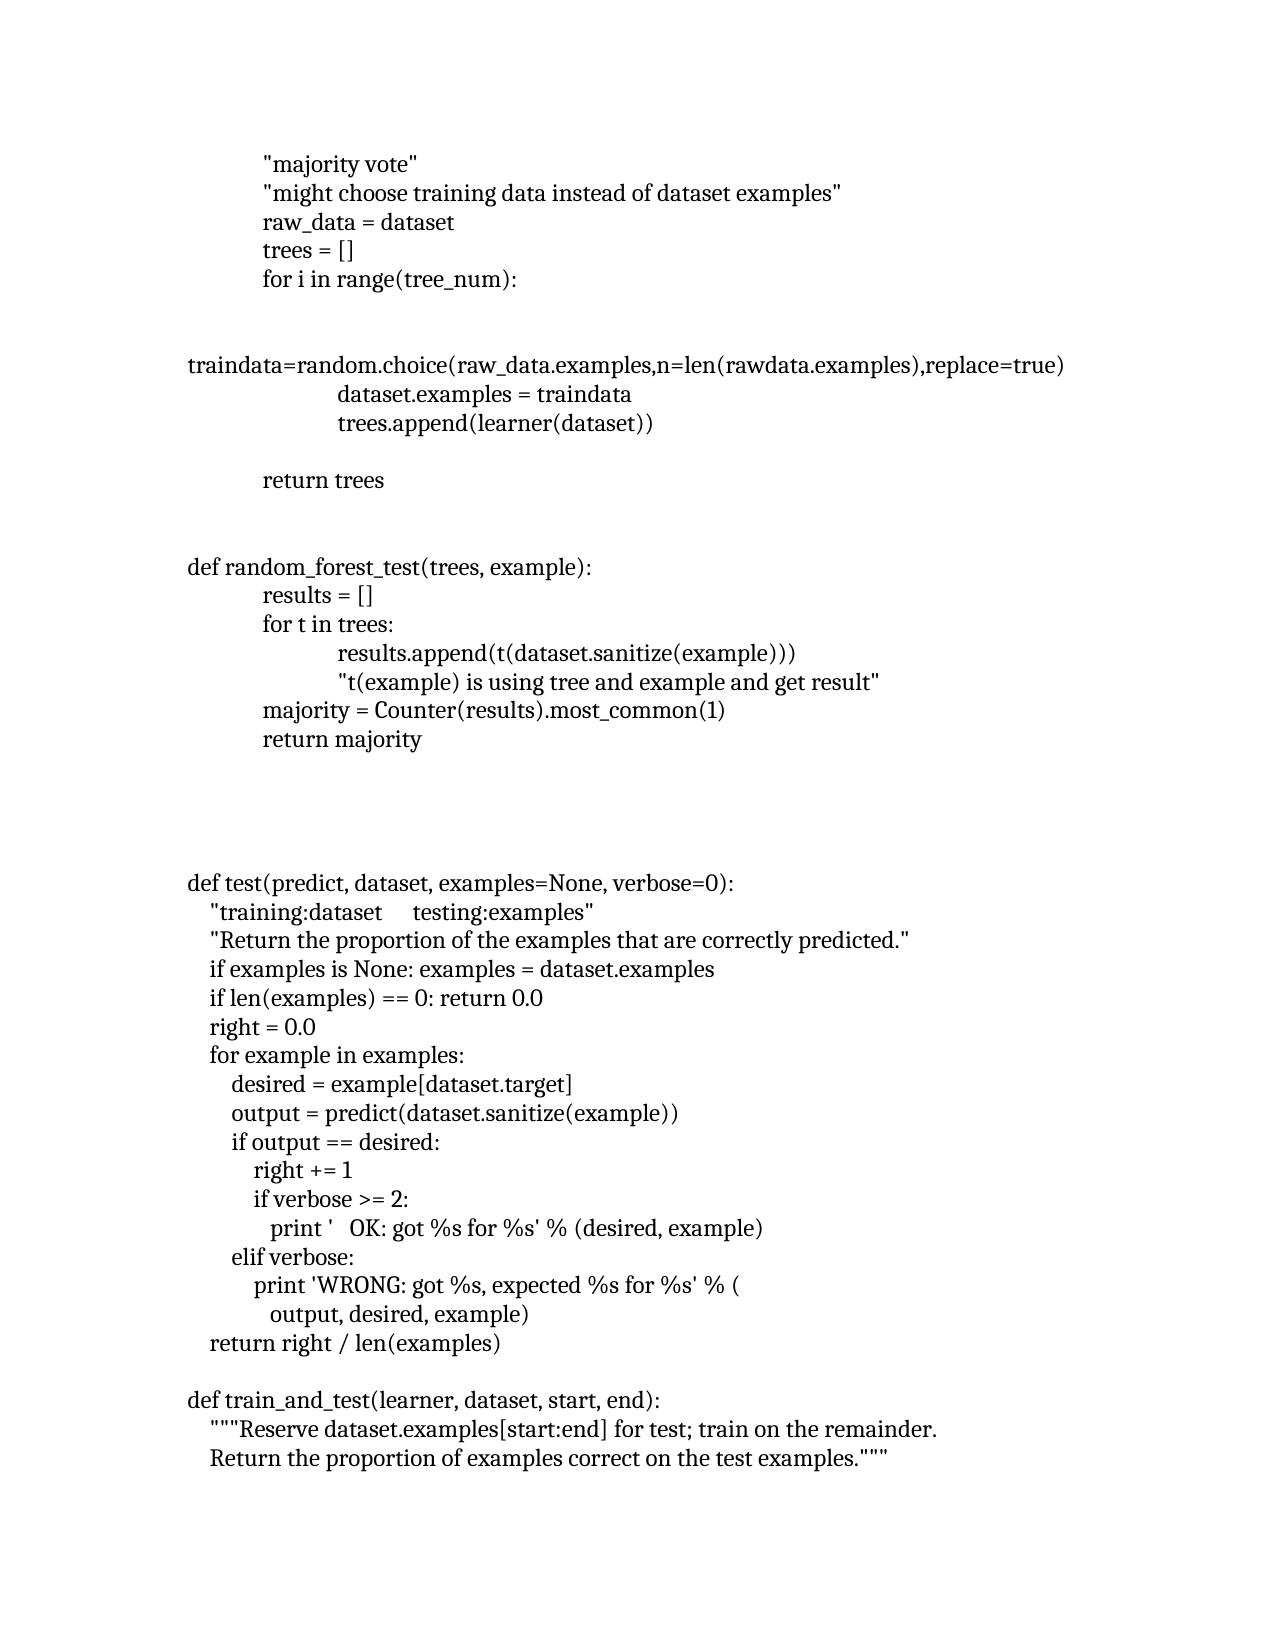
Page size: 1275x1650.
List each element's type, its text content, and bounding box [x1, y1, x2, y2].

text right = 0.0 [187, 1012, 1087, 1041]
text if len(examples) == 0: return 0.0 [187, 984, 1087, 1012]
text for t in trees: [187, 610, 1087, 639]
text trees.append(learner(dataset)) [187, 409, 1087, 437]
text if verbose >= 2: [187, 1185, 1087, 1214]
text "training:dataset testing:examples" [187, 897, 1087, 926]
text "majority vote" [187, 150, 1087, 179]
text """Reserve dataset.examples[start:end] for test; train on the remainder. [187, 1415, 1087, 1444]
text trees = [] [187, 236, 1087, 265]
text raw_data = dataset [187, 207, 1087, 236]
text def test(predict, dataset, examples=None, verbose=0): [187, 869, 1087, 897]
text "Return the proportion of the examples that are correctly predicted." [187, 926, 1087, 955]
text print 'WRONG: got %s, expected %s for %s' % ( [187, 1271, 1087, 1300]
text for example in examples: [187, 1041, 1087, 1070]
text "might choose training data instead of dataset examples" [187, 179, 1087, 207]
text if examples is None: examples = dataset.examples [187, 955, 1087, 984]
text results = [] [187, 581, 1087, 610]
text return right / len(examples) [187, 1329, 1087, 1357]
text dataset.examples = traindata [187, 380, 1087, 409]
text def random_forest_test(trees, example): [187, 552, 1087, 581]
text traindata=random.choice(raw_data.examples,n=len(rawdata.examples),replace=true) [187, 294, 1087, 380]
text "t(example) is using tree and example and get result" [187, 667, 1087, 696]
text results.append(t(dataset.sanitize(example))) [187, 639, 1087, 667]
text if output == desired: [187, 1127, 1087, 1156]
text def train_and_test(learner, dataset, start, end): [187, 1386, 1087, 1415]
text return majority [187, 725, 1087, 754]
text right += 1 [187, 1156, 1087, 1185]
text return trees [187, 466, 1087, 495]
text print ' OK: got %s for %s' % (desired, example) [187, 1214, 1087, 1242]
text output = predict(dataset.sanitize(example)) [187, 1099, 1087, 1127]
text output, desired, example) [187, 1300, 1087, 1329]
text desired = example[dataset.target] [187, 1070, 1087, 1099]
text elif verbose: [187, 1242, 1087, 1271]
text Return the proportion of examples correct on the test examples.""" [187, 1444, 1087, 1472]
text majority = Counter(results).most_common(1) [187, 696, 1087, 725]
text for i in range(tree_num): [187, 265, 1087, 294]
